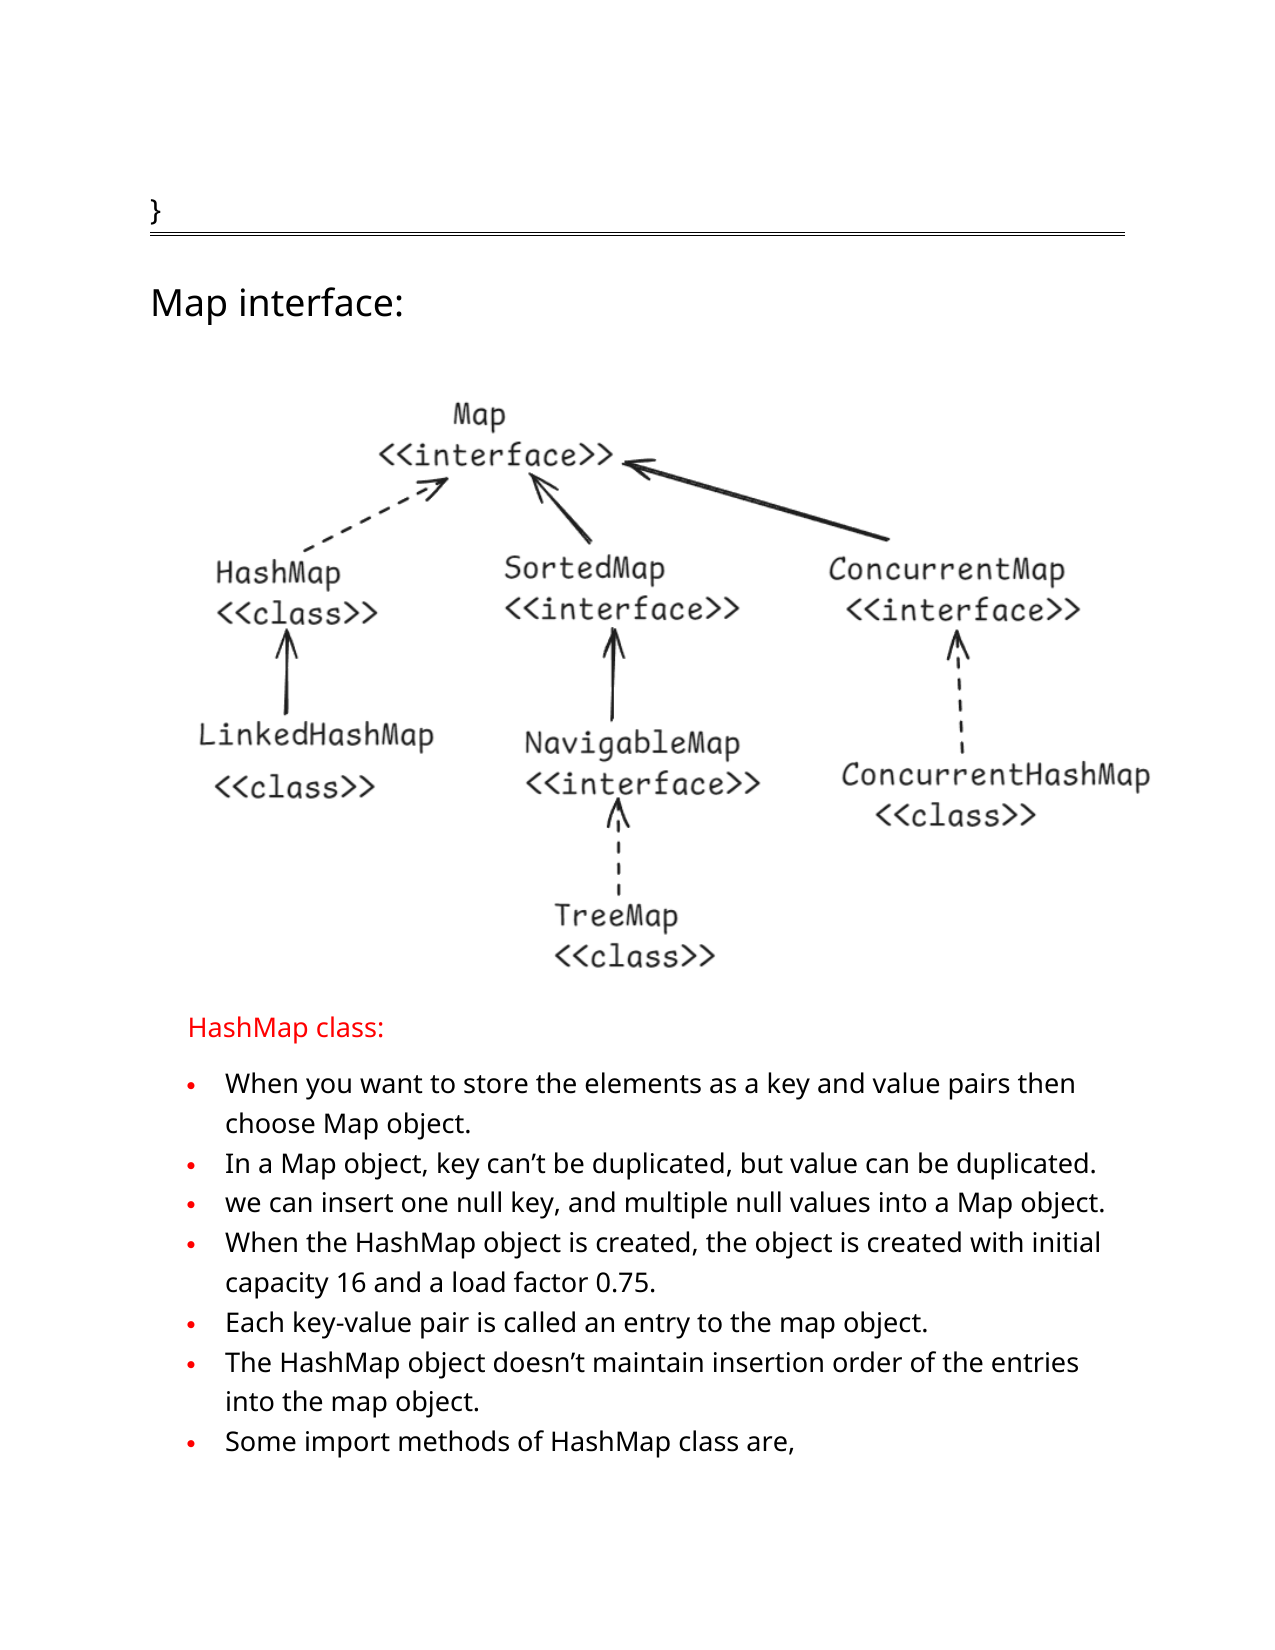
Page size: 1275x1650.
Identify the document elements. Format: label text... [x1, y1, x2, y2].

text Map interface: [150, 276, 1125, 327]
text HashMap class: [187, 1008, 1125, 1045]
list Each key-value pair is called an entry to the map object. [187, 1303, 1125, 1340]
list Some import methods of HashMap class are, [187, 1423, 1125, 1459]
list When you want to store the elements as a key and value pairs then choose Map object. [187, 1064, 1125, 1141]
list The HashMap object doesn’t maintain insertion order of the entries into the map object. [187, 1343, 1125, 1420]
list When the HashMap object is created, the object is created with initial capacity 16 and a load factor 0.75. [187, 1224, 1125, 1300]
list we can insert one null key, and multiple null values into a Map object. [187, 1184, 1125, 1221]
picture [187, 383, 1163, 990]
text } [150, 190, 1125, 232]
list In a Map object, key can’t be duplicated, but value can be duplicated. [187, 1144, 1125, 1181]
